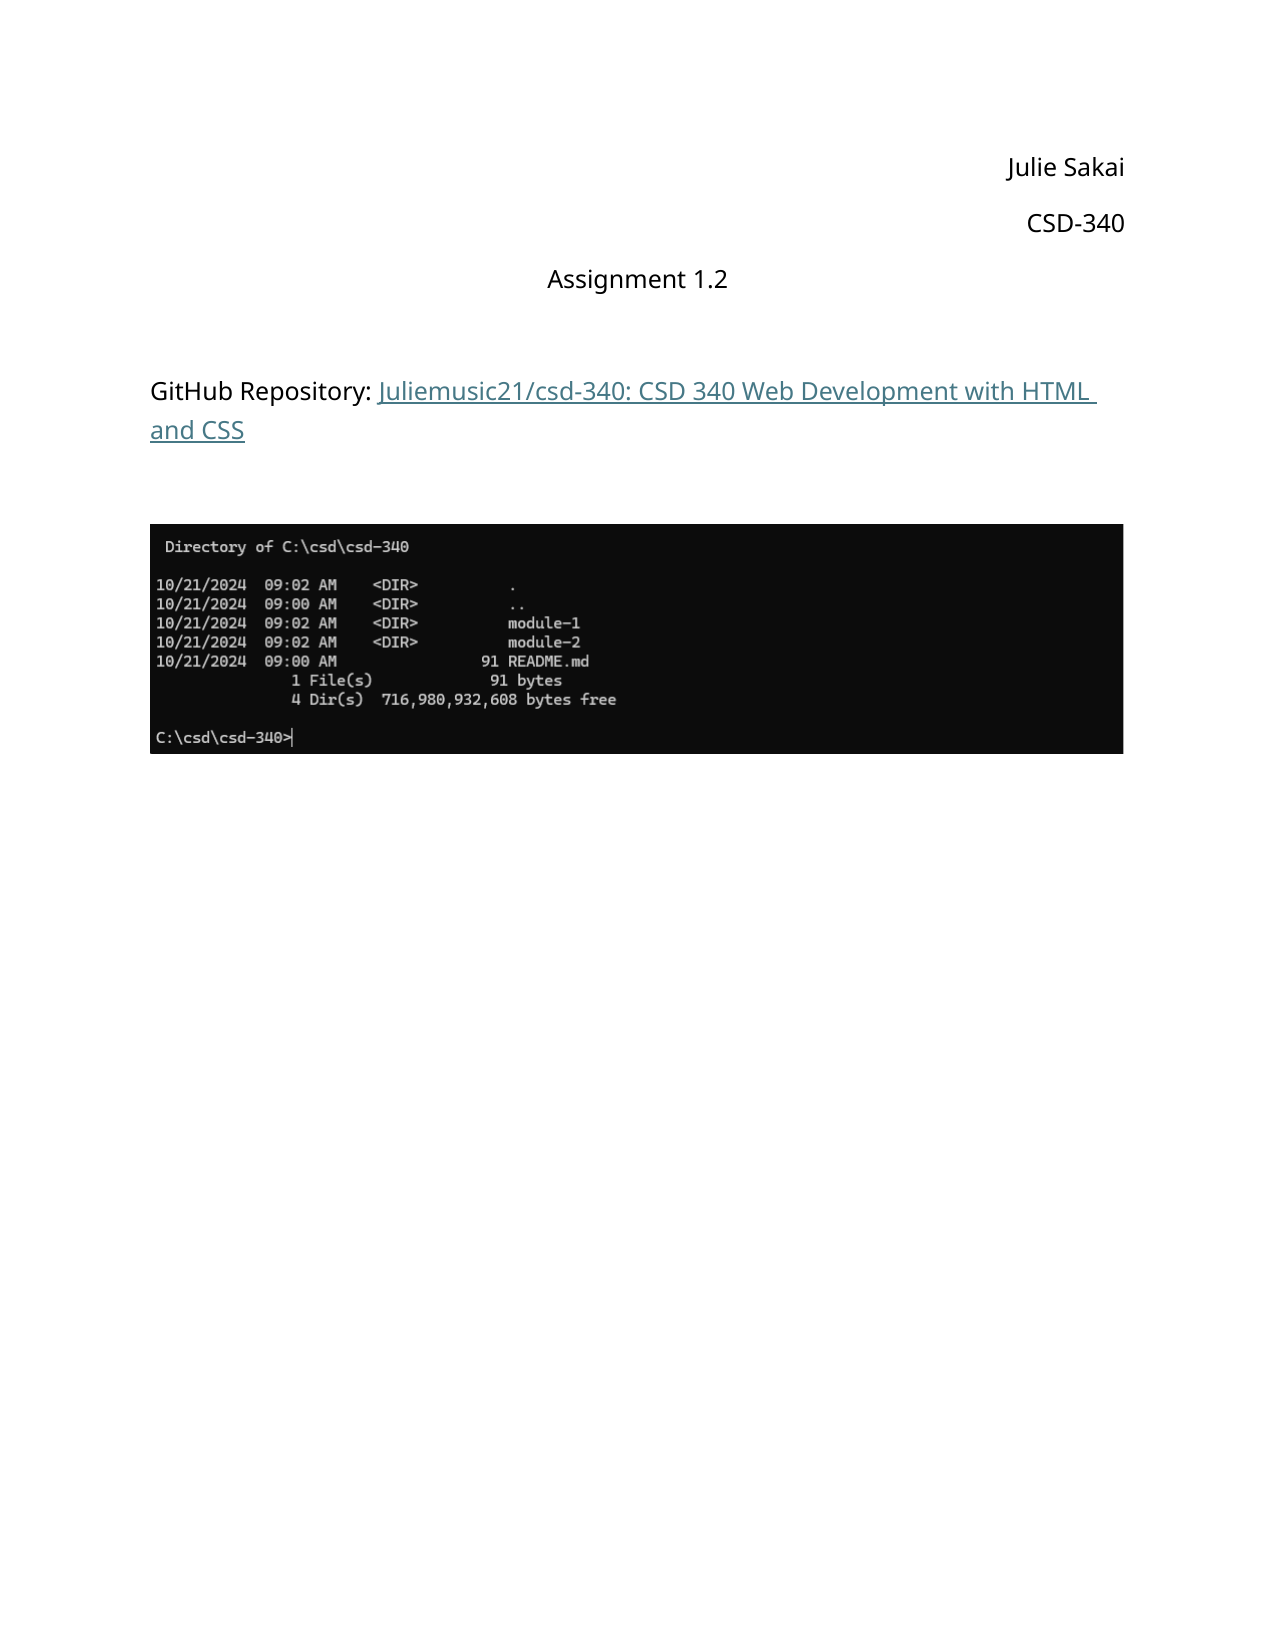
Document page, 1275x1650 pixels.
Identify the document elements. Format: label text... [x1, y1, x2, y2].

text GitHub Repository: Juliemusic21/csd-340: CSD 340 Web Development with HTML and CSS [150, 373, 1125, 447]
text Julie Sakai [150, 150, 1125, 184]
text CSD-340 [150, 206, 1125, 240]
text Assignment 1.2 [150, 262, 1125, 296]
picture [150, 524, 1124, 754]
